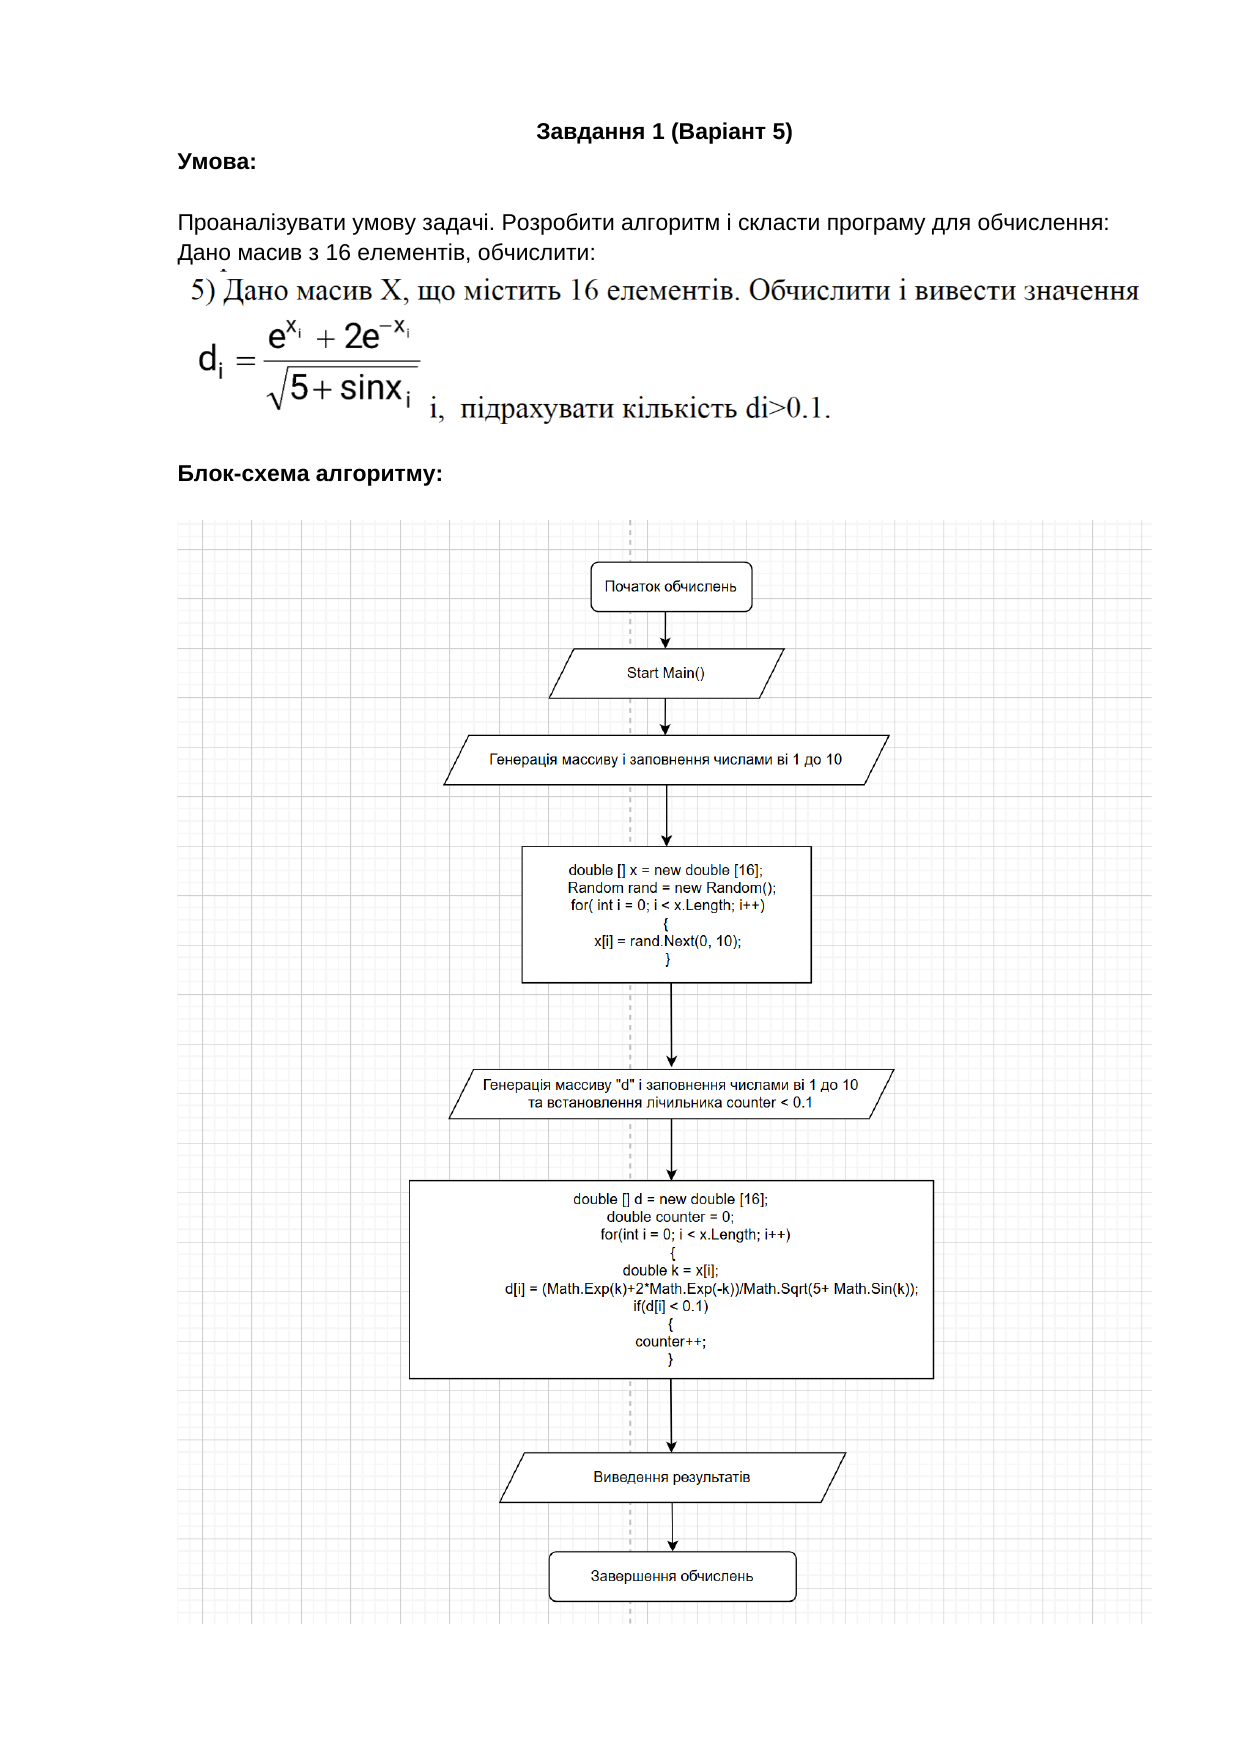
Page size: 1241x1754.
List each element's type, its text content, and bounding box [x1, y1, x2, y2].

picture [177, 269, 1152, 426]
text Проаналізувати умову задачі. Розробити алгоритм і скласти програму для обчислення: [177, 209, 1152, 235]
text Блок-схема алгоритму: [177, 460, 1152, 486]
text Завдання 1 (Варіант 5) [177, 118, 1152, 144]
picture [177, 520, 1152, 1624]
text Дано масив з 16 елементів, обчислити: [177, 239, 1152, 265]
text Умова: [177, 148, 1152, 175]
